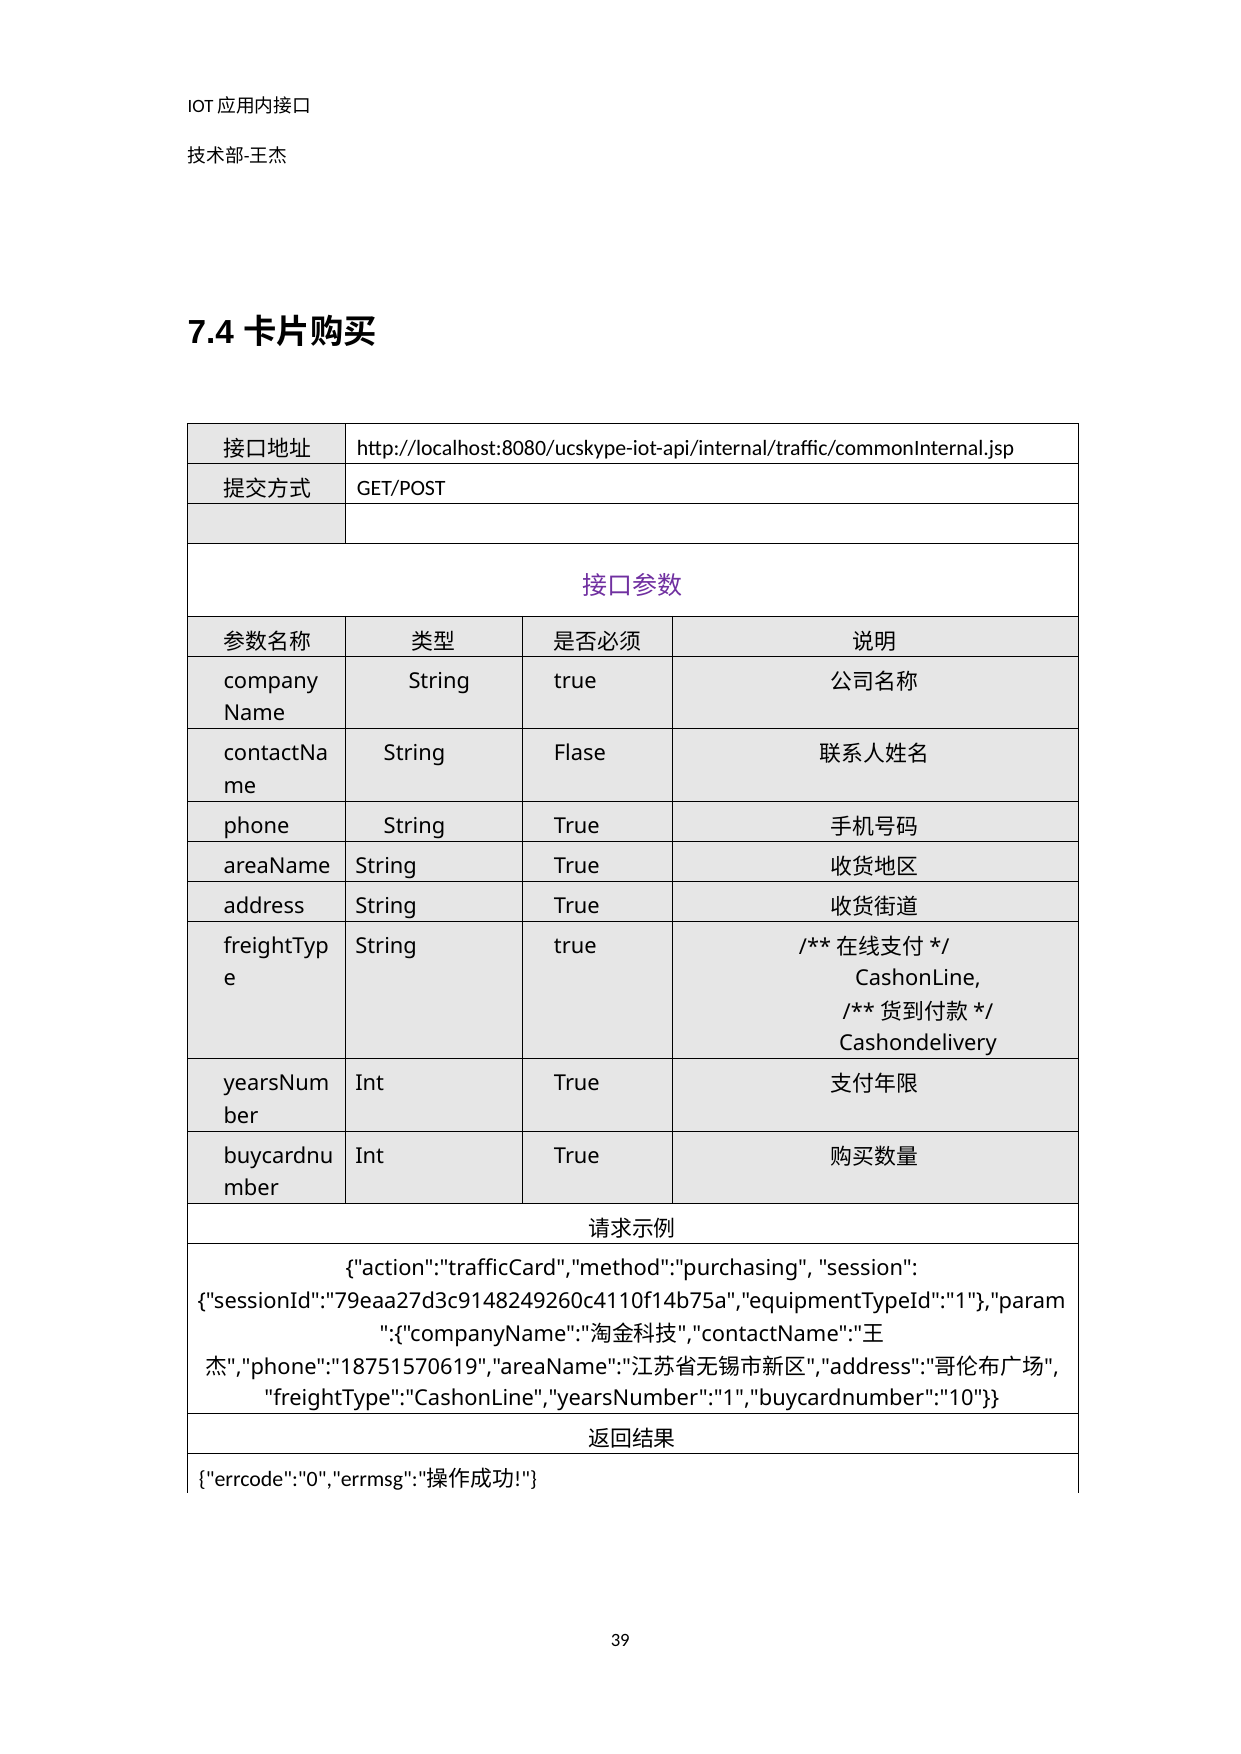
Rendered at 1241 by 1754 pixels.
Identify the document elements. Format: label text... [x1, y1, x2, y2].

table_cell True [523, 1059, 672, 1131]
table_cell Flase [523, 729, 672, 801]
table_cell true [523, 922, 672, 1058]
table_cell [346, 504, 1078, 543]
table_cell 手机号码 [673, 802, 1078, 841]
subtitle 7.4 卡片购买 [187, 297, 1053, 362]
table_cell 收货地区 [673, 842, 1078, 881]
table_cell 是否必须 [523, 617, 672, 656]
table_cell true [523, 657, 672, 728]
table_cell address [188, 882, 345, 921]
table_cell True [523, 1132, 672, 1203]
table_cell yearsNumber [188, 1059, 345, 1131]
table_cell GET/POST [346, 464, 1078, 503]
table_cell 购买数量 [673, 1132, 1078, 1203]
table_header 接口地址 [188, 424, 345, 463]
table_cell String [346, 657, 522, 728]
table_cell True [523, 882, 672, 921]
table_cell Int [346, 1132, 522, 1203]
table_cell 支付年限 [673, 1059, 1078, 1131]
table_cell freightType [188, 922, 345, 1058]
table_cell 类型 [346, 617, 522, 656]
table_cell 提交方式 [188, 464, 345, 503]
table_cell True [523, 842, 672, 881]
table_cell {"action":"trafficCard","method":"purchasing", "session":{"sessionId":"79eaa27d3c9148249260c4110f14b75a","equipmentTypeId":"1"},"param":{"companyName":"淘金科技","contactName":"王杰","phone":"18751570619","areaName":"江苏省无锡市新区","address":"哥伦布广场", "freightType":"CashonLine","yearsNumber":"1","buycardnumber":"10"}} [188, 1244, 1078, 1413]
table_cell String [346, 802, 522, 841]
table_header http://localhost:8080/ucskype-iot-api/internal/traffic/commonInternal.jsp [346, 424, 1078, 463]
table_cell phone [188, 802, 345, 841]
table_cell 请求示例 [188, 1204, 1078, 1243]
table_cell /** 在线支付 */ CashonLine, /** 货到付款 */ Cashondelivery [673, 922, 1078, 1058]
table_cell companyName [188, 657, 345, 728]
table_cell [188, 504, 345, 543]
table_cell String [346, 922, 522, 1058]
table_cell {"errcode":"0","errmsg":"操作成功!"} [188, 1454, 1078, 1493]
table_cell buycardnumber [188, 1132, 345, 1203]
table_cell contactName [188, 729, 345, 801]
table_cell 参数名称 [188, 617, 345, 656]
table_cell areaName [188, 842, 345, 881]
table_cell 收货街道 [673, 882, 1078, 921]
table_cell 说明 [673, 617, 1078, 656]
table_cell 联系人姓名 [673, 729, 1078, 801]
table_cell Int [346, 1059, 522, 1131]
table_cell String [346, 882, 522, 921]
table_cell String [346, 842, 522, 881]
table_cell 接口参数 [188, 544, 1078, 616]
table_cell 返回结果 [188, 1414, 1078, 1453]
table_cell String [346, 729, 522, 801]
table_cell 公司名称 [673, 657, 1078, 728]
table_cell True [523, 802, 672, 841]
